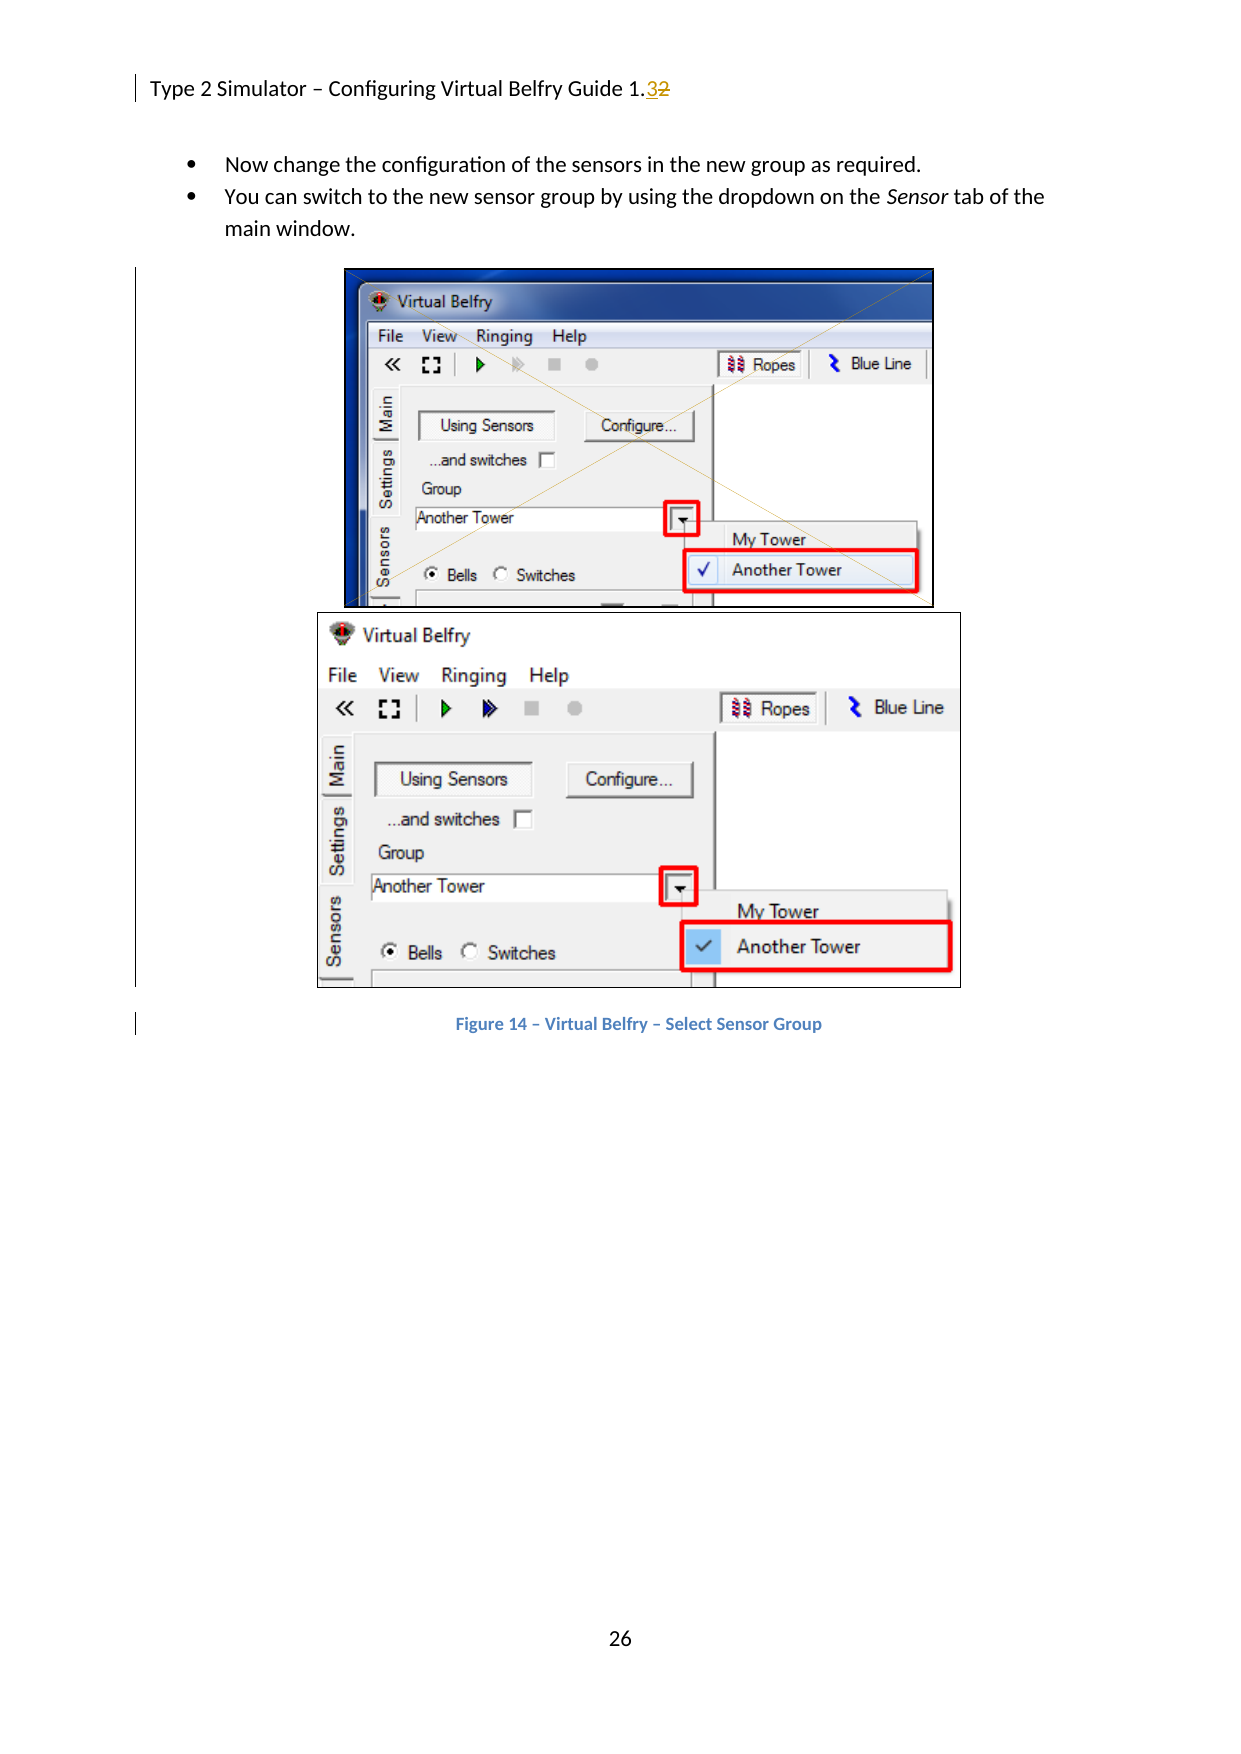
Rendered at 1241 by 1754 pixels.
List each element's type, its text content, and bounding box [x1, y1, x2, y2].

picture [641, 272, 932, 604]
list You can switch to the new sensor group by using the dropdown on the Sensor tab of the main window. [187, 182, 1090, 242]
text Figure 14 – Virtual Belfry – Select Sensor Group [187, 1012, 1090, 1035]
list Now change the configuration of the sensors in the new group as required. [187, 150, 1090, 178]
picture [346, 272, 637, 603]
picture [346, 439, 932, 606]
picture [347, 270, 931, 437]
picture [318, 613, 960, 987]
